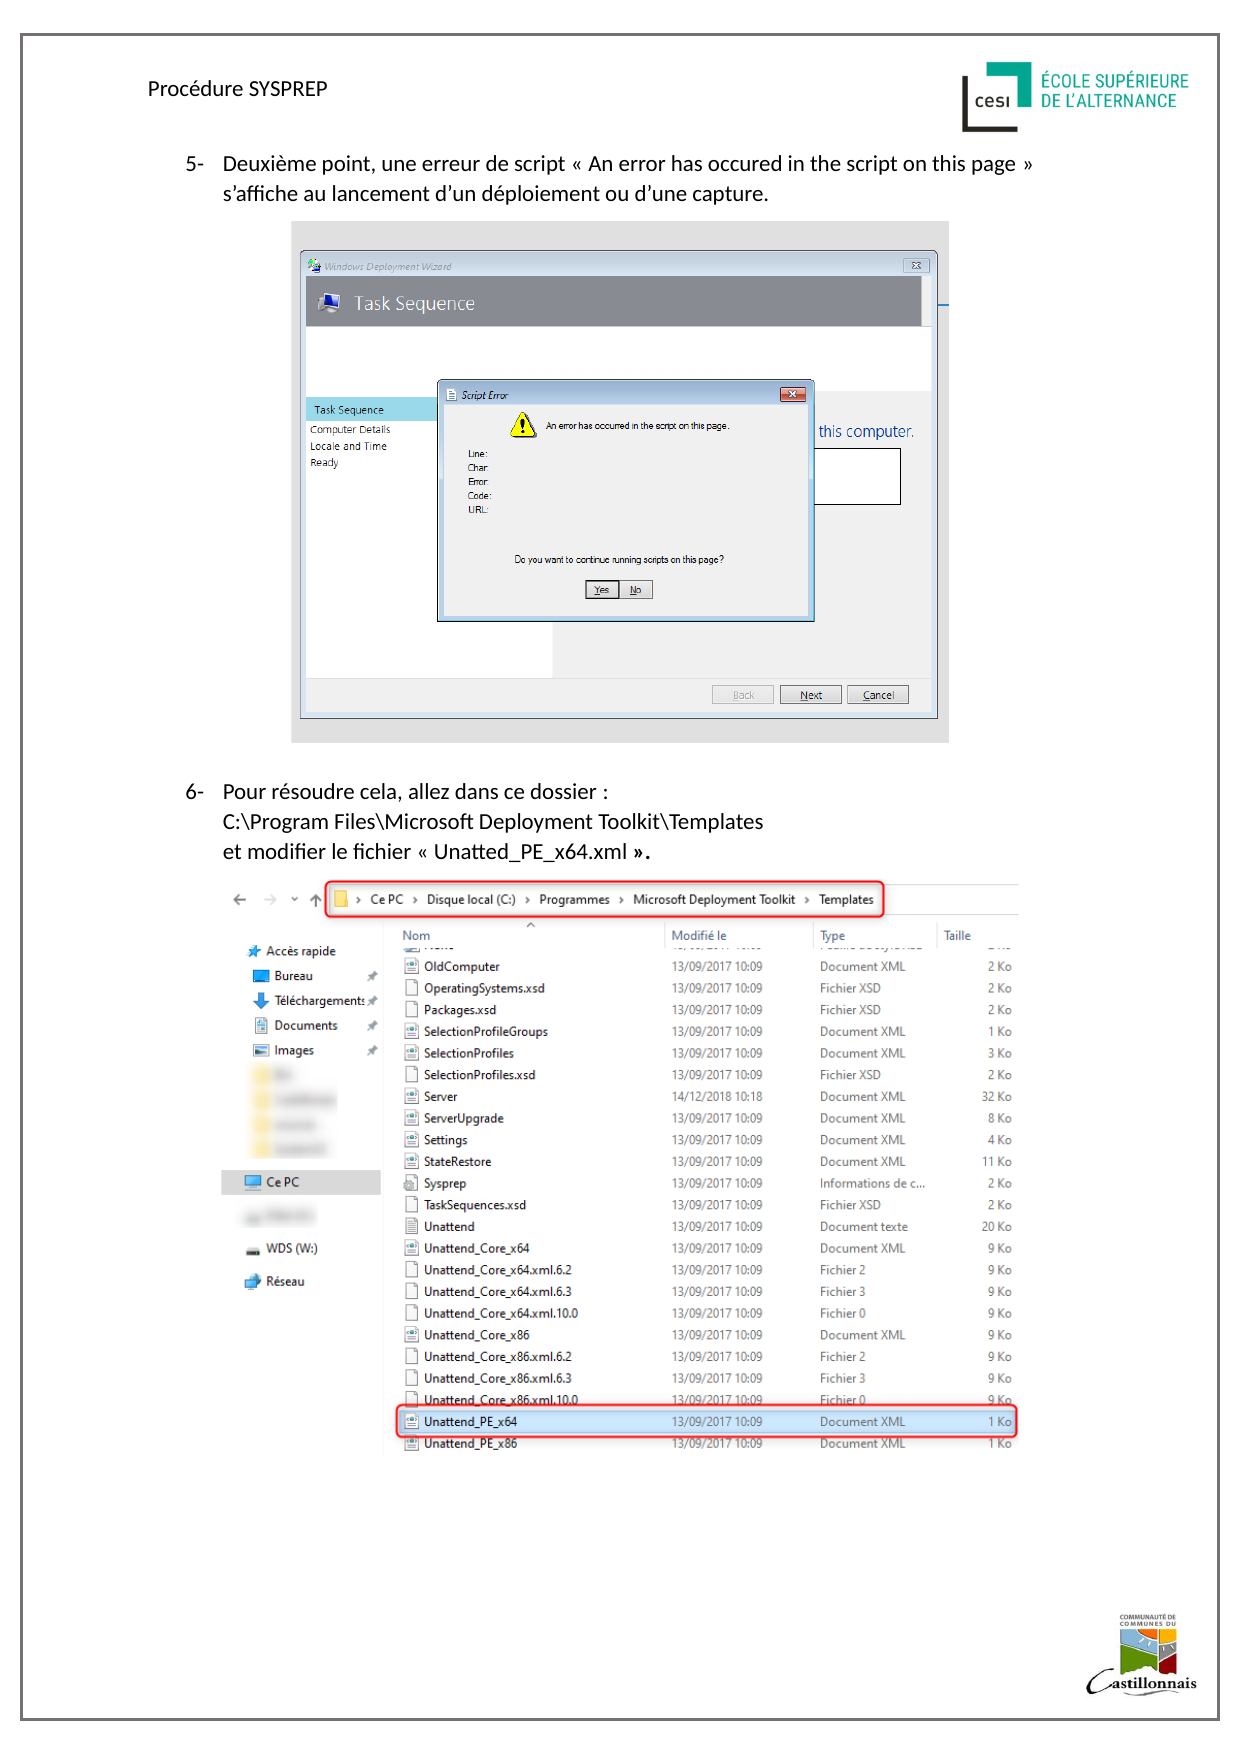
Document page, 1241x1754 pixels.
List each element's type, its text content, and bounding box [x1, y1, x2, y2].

picture [291, 221, 949, 743]
picture [221, 879, 1019, 1456]
picture [951, 56, 1199, 138]
list et modifier le fichier « Unatted_PE_x64.xml ». [223, 837, 1093, 865]
list C:\Program Files\Microsoft Deployment Toolkit\Templates [223, 807, 1093, 835]
list Deuxième point, une erreur de script « An error has occured in the script on this page » s’affiche au lancement d’un déploiement ou d’une capture. [185, 149, 1093, 207]
list Pour résoudre cela, allez dans ce dossier : [185, 777, 1093, 805]
picture [1081, 1605, 1200, 1704]
